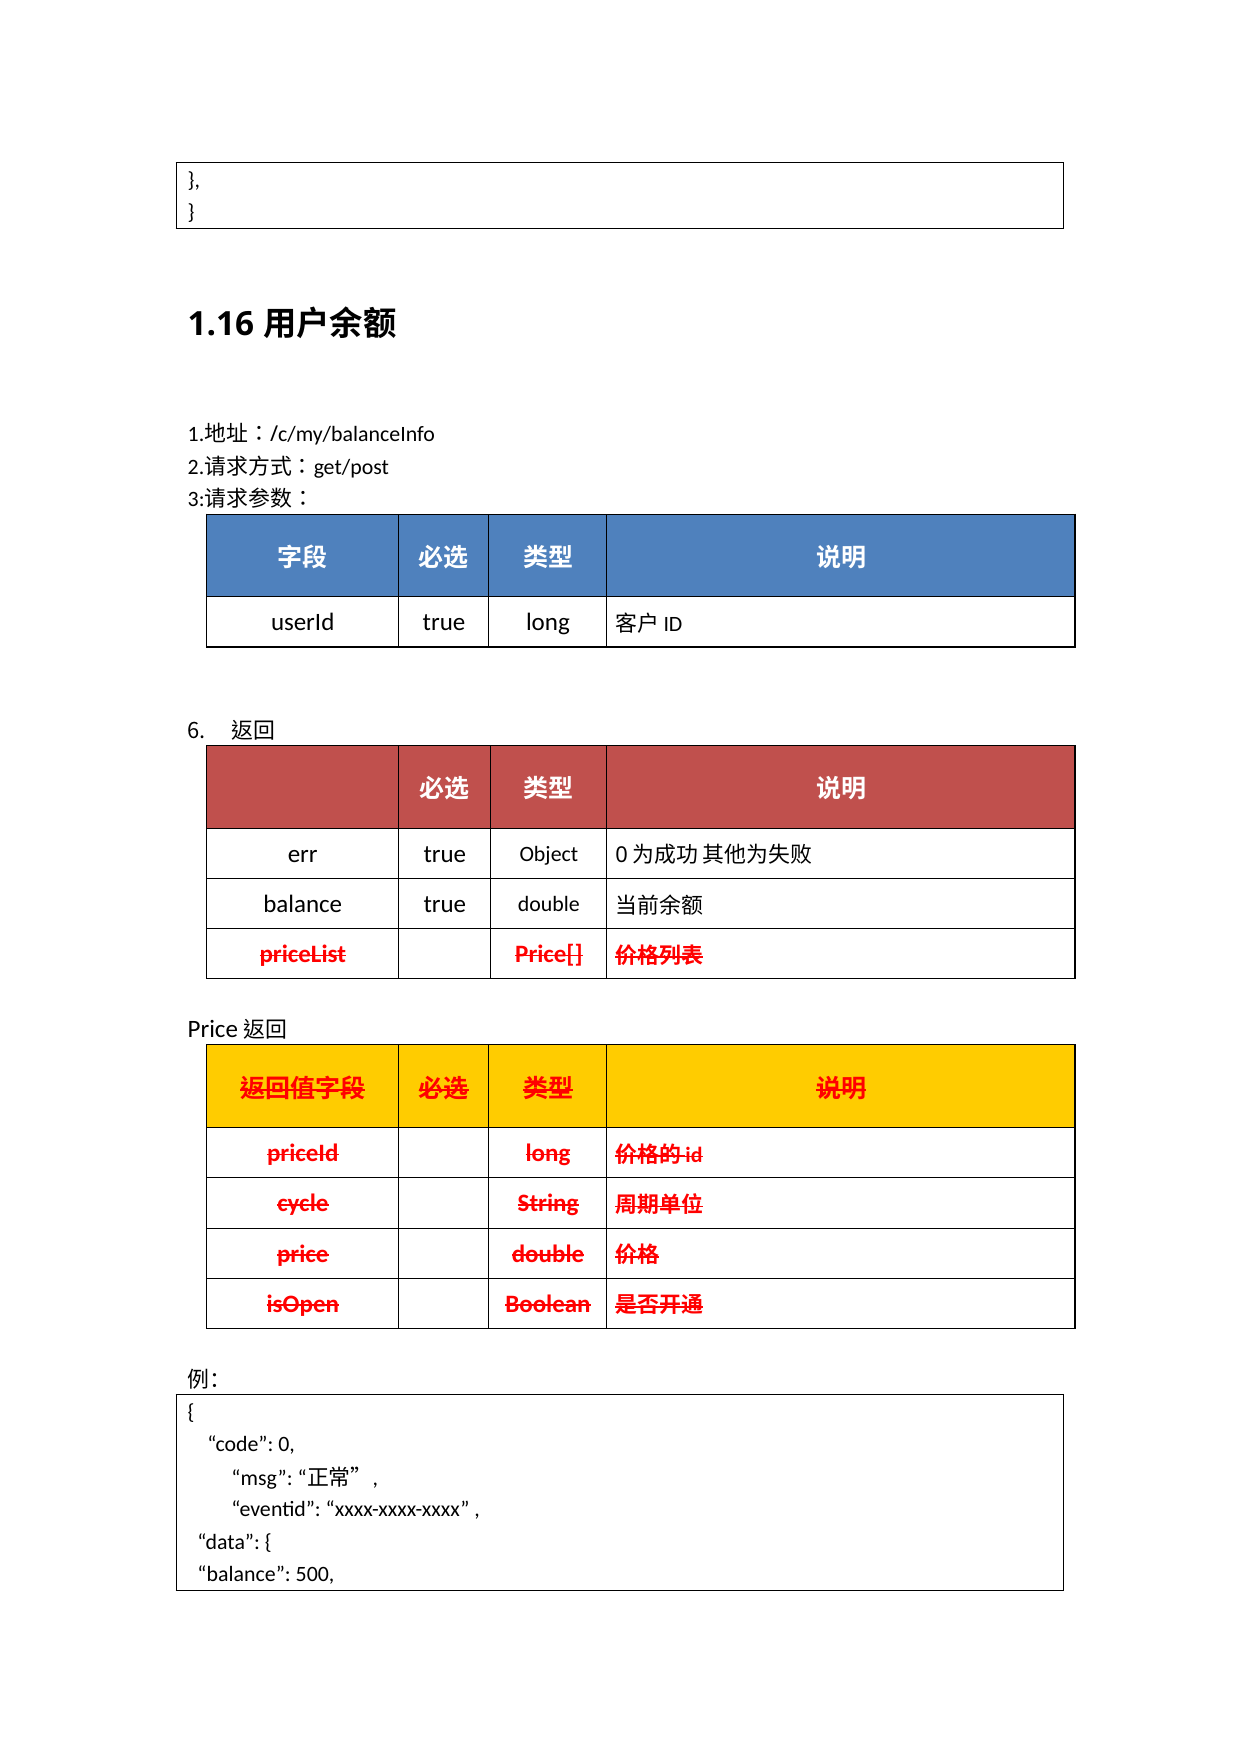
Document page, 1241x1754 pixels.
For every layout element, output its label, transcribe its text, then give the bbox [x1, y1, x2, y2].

table_cell 周期单位 [607, 1178, 1074, 1227]
table_cell Price[] [491, 929, 606, 978]
table_cell cycle [207, 1178, 398, 1227]
table_cell true [399, 597, 488, 646]
text 3:请求参数： [187, 481, 1053, 513]
table_cell balance [207, 879, 398, 928]
subtitle 1.16 用户余额 [187, 289, 1053, 354]
table_cell Object [491, 829, 606, 878]
table_cell err [207, 829, 398, 878]
table_cell 价格列表 [607, 929, 1074, 978]
table_cell [399, 1128, 488, 1177]
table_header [177, 163, 1063, 228]
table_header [177, 1395, 1063, 1590]
table_cell 价格 [607, 1229, 1074, 1278]
list 返回 [187, 712, 1053, 745]
table_cell [399, 1178, 488, 1227]
table_header [207, 746, 398, 828]
table_cell [399, 929, 490, 978]
table_header 必选 [399, 1045, 488, 1127]
table_header 必选 [399, 515, 488, 596]
table_cell 价格的id [607, 1128, 1074, 1177]
table_cell true [399, 829, 490, 878]
table_header 字段 [207, 515, 398, 596]
table_cell Boolean [489, 1279, 606, 1328]
text 2.请求方式：get/post [187, 448, 1053, 481]
table_header 说明 [607, 515, 1074, 596]
text 例： [187, 1361, 1053, 1394]
table_cell 当前余额 [607, 879, 1074, 928]
table_cell double [491, 879, 606, 928]
table_header 类型 [491, 746, 606, 828]
table_cell true [399, 879, 490, 928]
table_cell [399, 1279, 488, 1328]
table_cell String [489, 1178, 606, 1227]
table_header 说明 [607, 746, 1074, 828]
table_cell double [489, 1229, 606, 1278]
table_header 返回值字段 [207, 1045, 398, 1127]
table_header 说明 [607, 1045, 1074, 1127]
table_cell isOpen [207, 1279, 398, 1328]
table_cell price [207, 1229, 398, 1278]
table_cell priceId [207, 1128, 398, 1177]
table_cell [399, 1229, 488, 1278]
table_cell 客户ID [607, 597, 1074, 646]
text Price返回 [187, 1012, 1053, 1044]
table_cell 是否开通 [607, 1279, 1074, 1328]
table_cell priceList [207, 929, 398, 978]
table_header 必选 [399, 746, 490, 828]
table_cell userId [207, 597, 398, 646]
table_header 类型 [489, 515, 606, 596]
table_header 类型 [489, 1045, 606, 1127]
table_cell long [489, 597, 606, 646]
table_cell long [489, 1128, 606, 1177]
table_cell 0为成功 其他为失败 [607, 829, 1074, 878]
text 1.地址：/c/my/balanceInfo [187, 416, 1053, 448]
